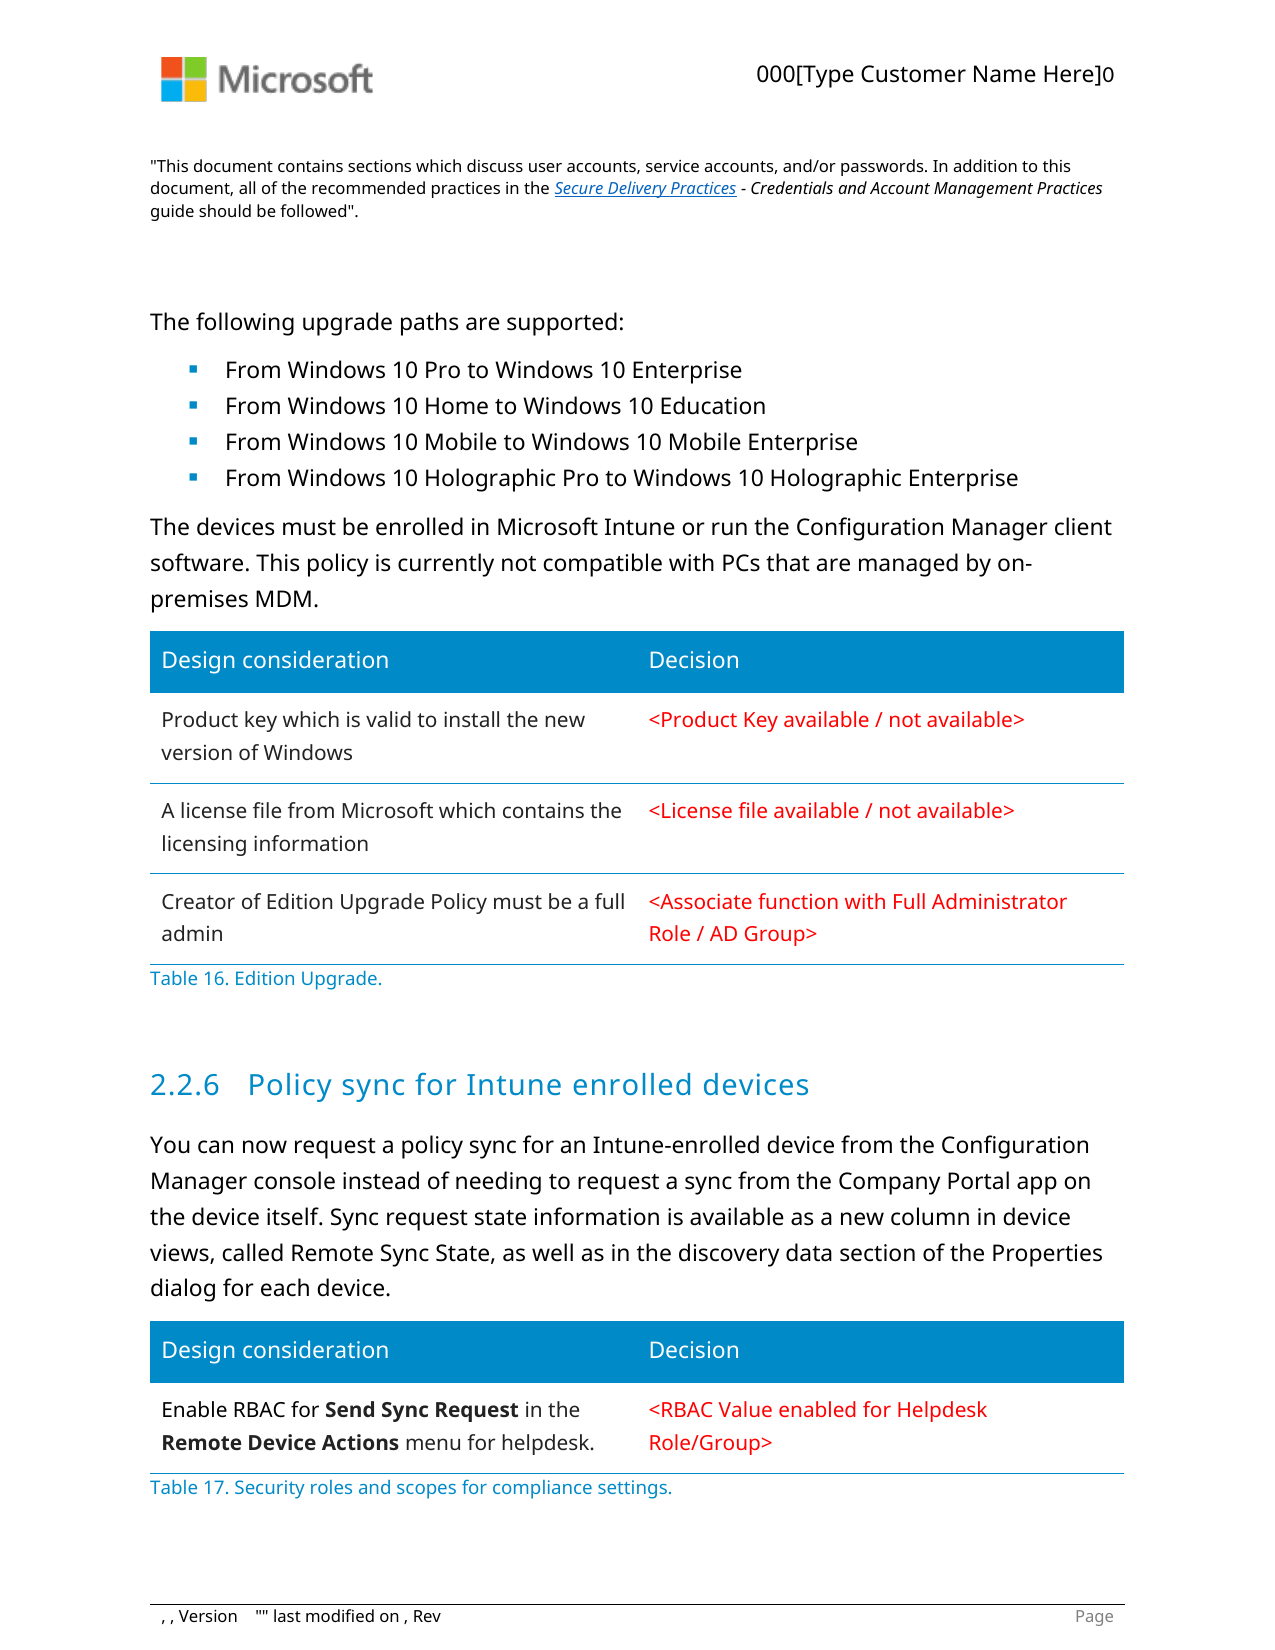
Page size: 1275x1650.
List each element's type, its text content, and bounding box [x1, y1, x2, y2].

list From Windows 10 Pro to Windows 10 Enterprise [187, 354, 1125, 386]
list From Windows 10 Home to Windows 10 Education [187, 390, 1125, 422]
table_cell <Associate function with Full Administrator Role / AD Group> [637, 874, 1124, 964]
table_header Decision [637, 632, 1124, 692]
table_cell <Product Key available / not available> [637, 693, 1124, 783]
table_cell A license file from Microsoft which contains the licensing information [150, 784, 637, 873]
table_header Design consideration [150, 632, 637, 692]
text Table 16. Edition Upgrade. [150, 965, 1125, 991]
table_header Design consideration [150, 1322, 637, 1382]
table_cell <License file available / not available> [637, 784, 1124, 873]
subtitle Policy sync for Intune enrolled devices [150, 1064, 1125, 1104]
table_header Decision [637, 1322, 1124, 1382]
table_cell <RBAC Value enabled for Helpdesk Role/Group> [637, 1383, 1124, 1473]
list From Windows 10 Holographic Pro to Windows 10 Holographic Enterprise [187, 462, 1125, 493]
list From Windows 10 Mobile to Windows 10 Mobile Enterprise [187, 426, 1125, 457]
text The devices must be enrolled in Microsoft Intune or run the Configuration Manager client software. This policy is currently not compatible with PCs that are managed by on-premises MDM. [150, 511, 1125, 614]
table_cell Enable RBAC for Send Sync Request in the Remote Device Actions menu for helpdesk. [150, 1383, 637, 1473]
text Table 17. Security roles and scopes for compliance settings. [150, 1474, 1125, 1499]
text You can now request a policy sync for an Intune-enrolled device from the Configuration Manager console instead of needing to request a sync from the Company Portal app on the device itself. Sync request state information is available as a new column in device views, called Remote Sync State, as well as in the discovery data section of the Properties dialog for each device. [150, 1129, 1125, 1304]
table_cell Creator of Edition Upgrade Policy must be a full admin [150, 874, 637, 964]
picture [161, 57, 374, 103]
text The following upgrade paths are supported: [150, 306, 1125, 337]
table_cell Product key which is valid to install the new version of Windows [150, 693, 637, 783]
